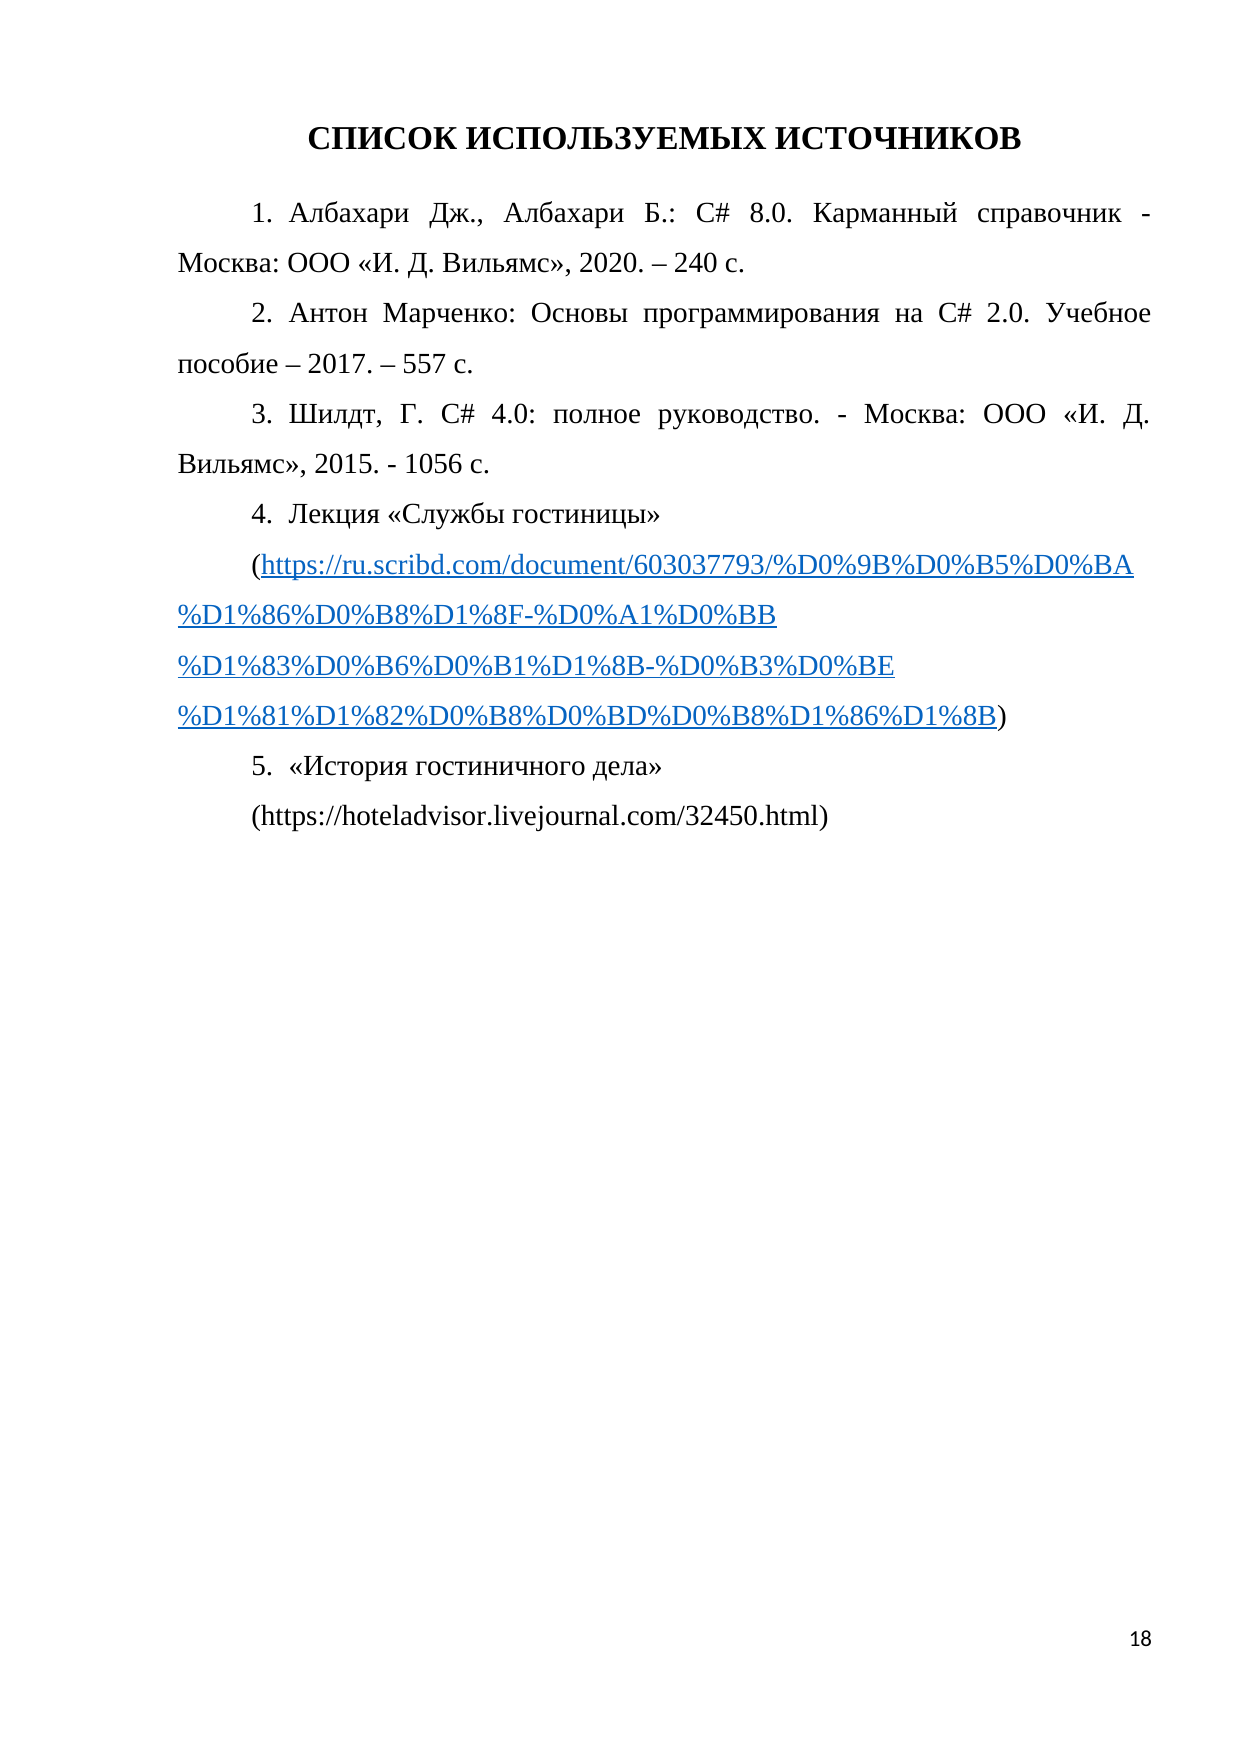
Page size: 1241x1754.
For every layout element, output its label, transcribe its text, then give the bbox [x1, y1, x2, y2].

list Лекция «Службы гостиницы» [177, 497, 1152, 530]
list Албахари Дж., Албахари Б.: C# 8.0. Карманный справочник - Москва: ООО «И. Д. Вильямс», 2020. – 240 с. [177, 195, 1152, 279]
list (https://ru.scribd.com/document/603037793/%D0%9B%D0%B5%D0%BA%D1%86%D0%B8%D1%8F-%D0%A1%D0%BB%D1%83%D0%B6%D0%B1%D1%8B-%D0%B3%D0%BE%D1%81%D1%82%D0%B8%D0%BD%D0%B8%D1%86%D1%8B) [177, 547, 1152, 731]
list (https://hoteladvisor.livejournal.com/32450.html) [177, 798, 1152, 832]
subtitle СПИСОК ИСПОЛЬЗУЕМЫХ ИСТОЧНИКОВ [177, 118, 1152, 156]
list Антон Марченко: Основы программирования на С# 2.0. Учебное пособие – 2017. – 557 с. [177, 295, 1152, 379]
list Шилдт, Г. C# 4.0: полное руководство. - Москва: ООО «И. Д. Вильямс», 2015. - 1056 с. [177, 396, 1152, 480]
list «История гостиничного дела» [177, 748, 1152, 782]
